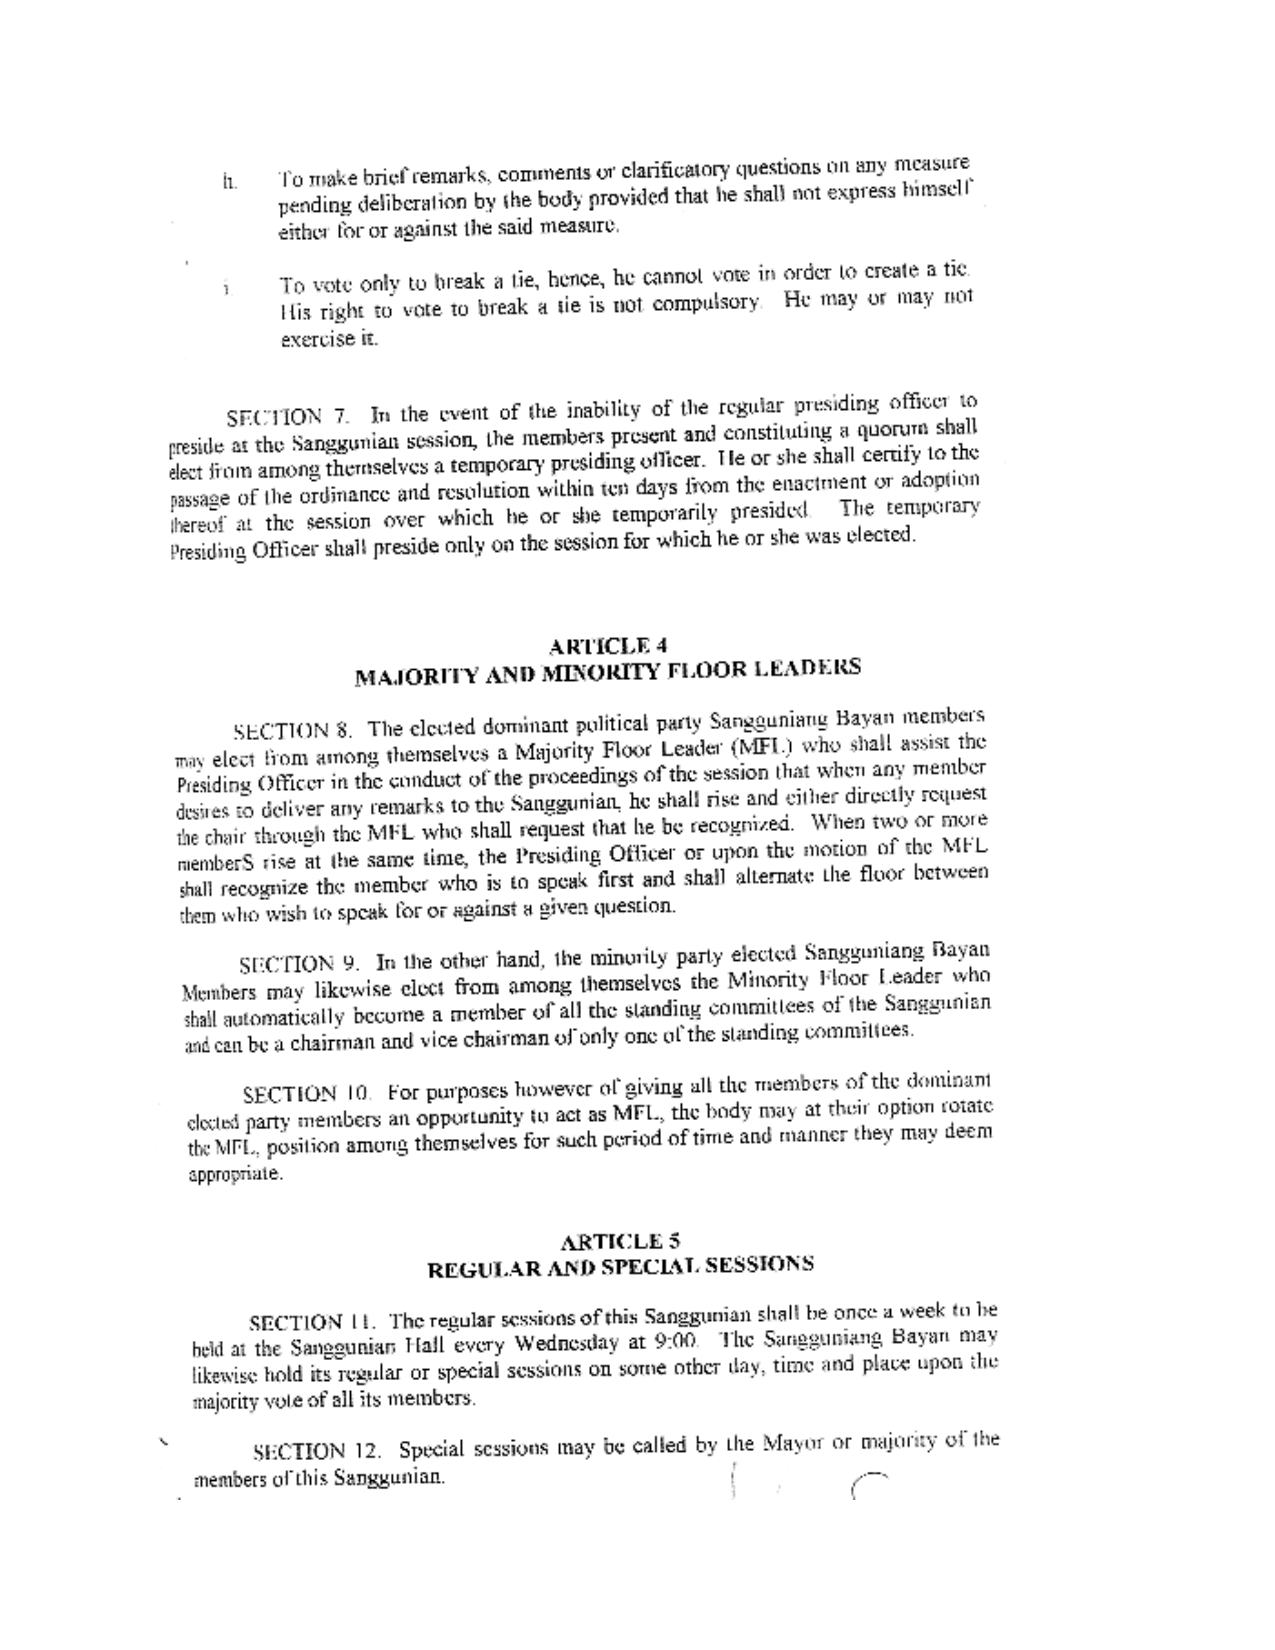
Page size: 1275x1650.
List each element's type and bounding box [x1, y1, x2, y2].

picture [150, 149, 1010, 1500]
